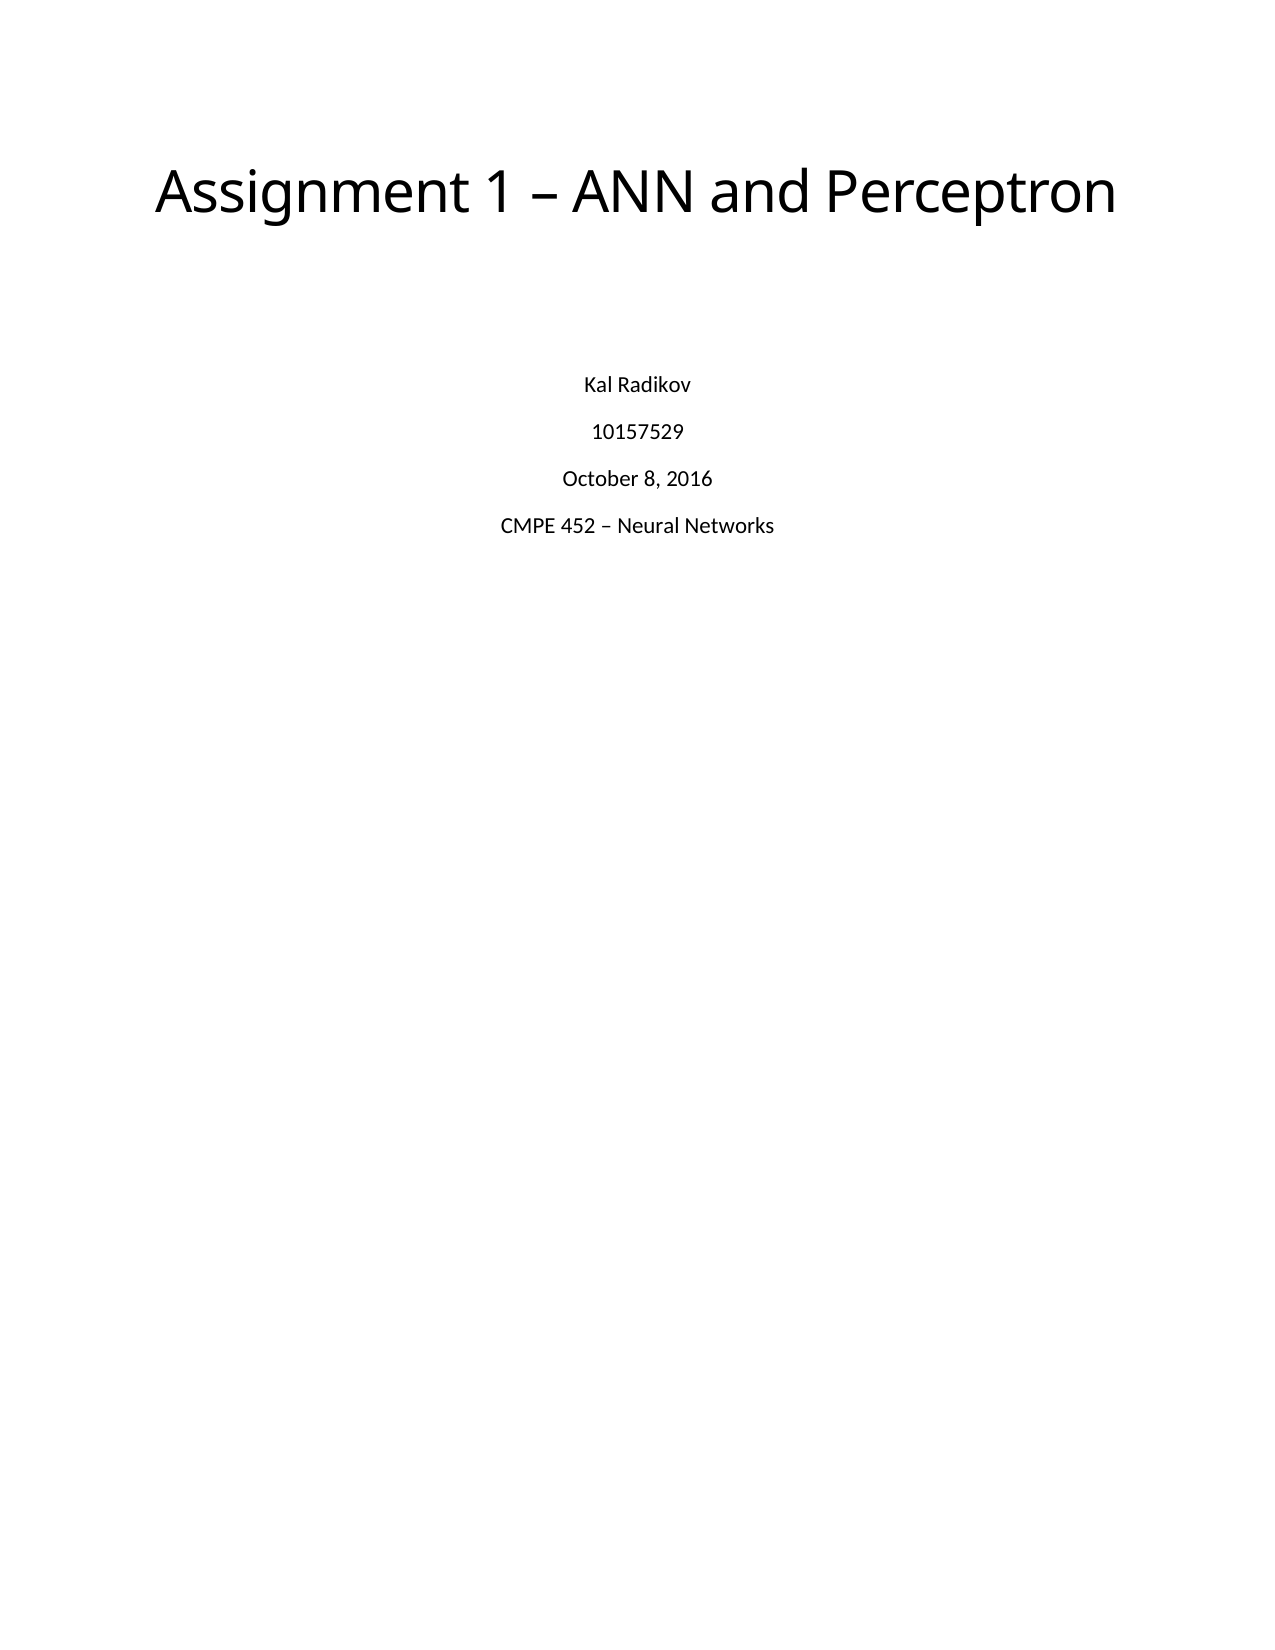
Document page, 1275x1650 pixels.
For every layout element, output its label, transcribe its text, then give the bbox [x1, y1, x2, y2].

text October 8, 2016 [150, 464, 1125, 492]
text 10157529 [150, 417, 1125, 445]
text Kal Radikov [150, 370, 1125, 398]
text CMPE 452 – Neural Networks [150, 511, 1125, 539]
title Assignment 1 – ANN and Perceptron [150, 150, 1125, 229]
